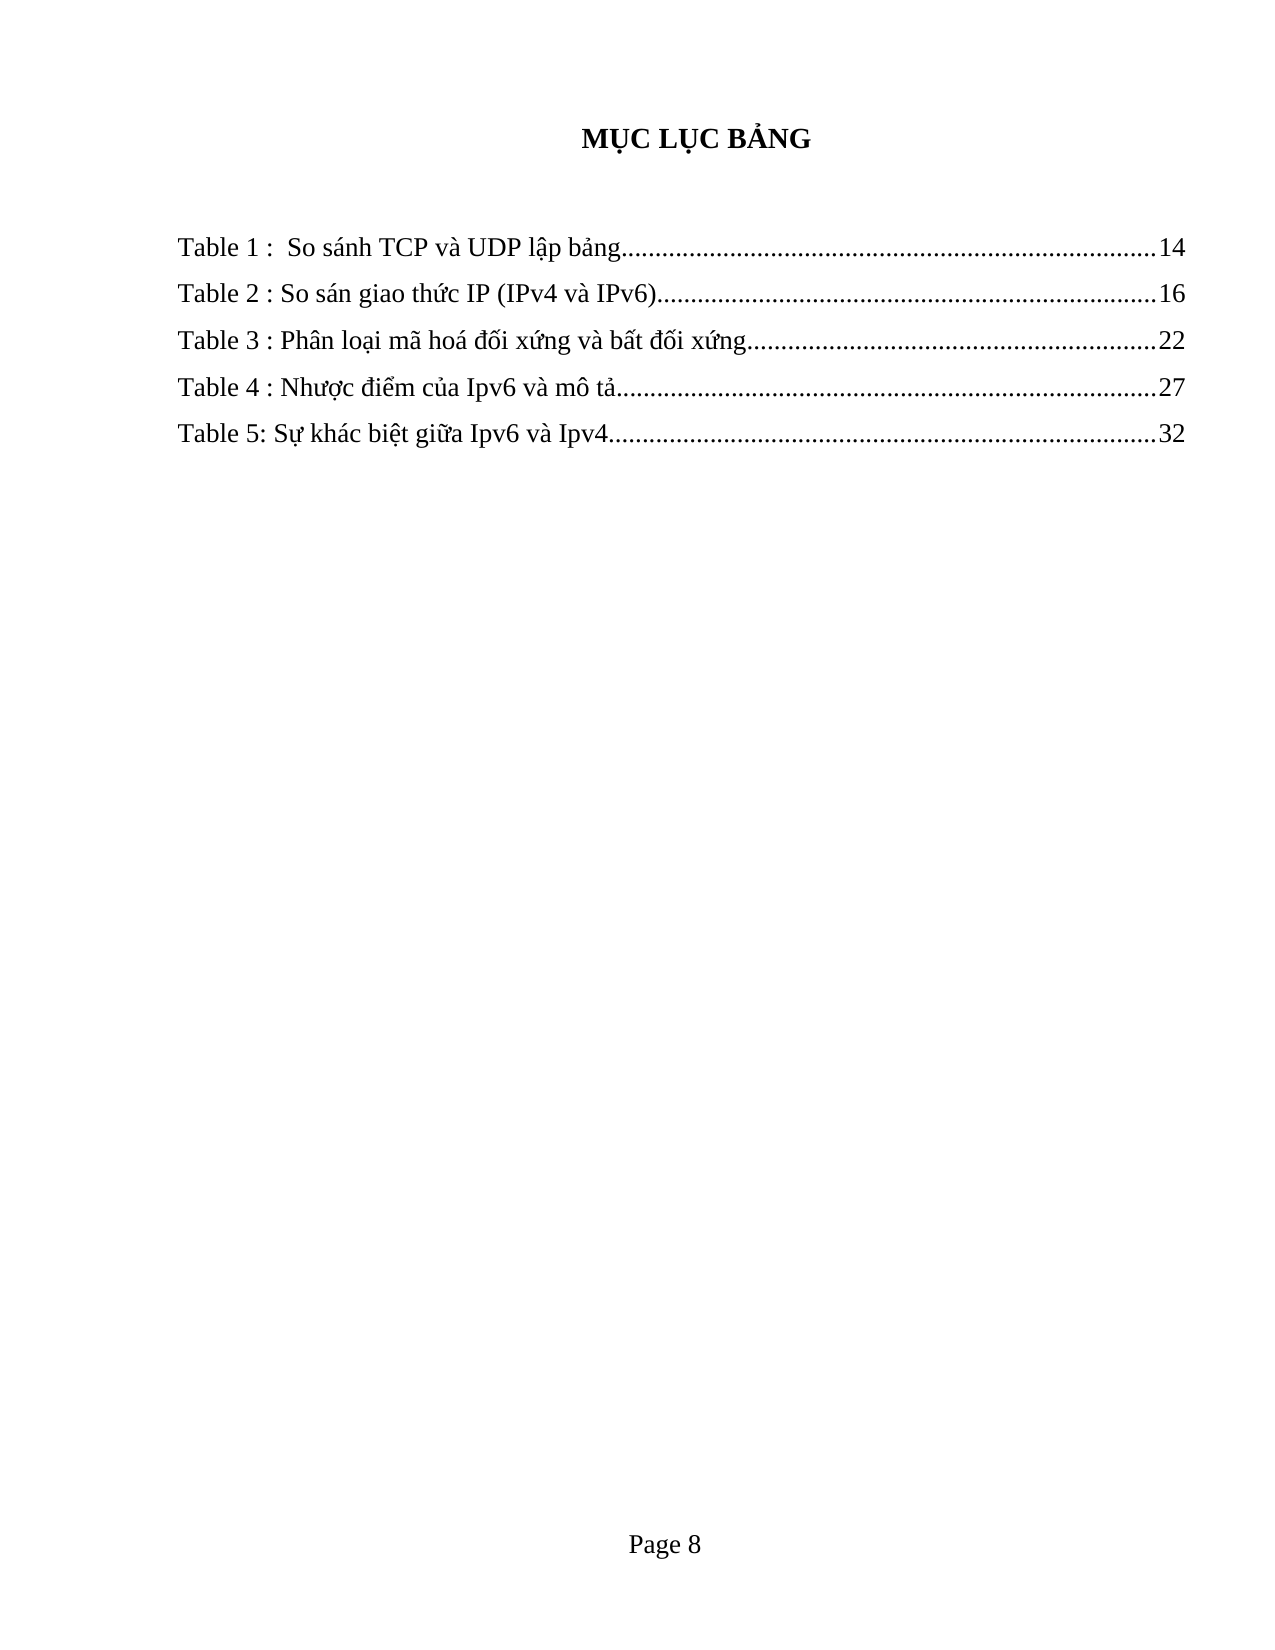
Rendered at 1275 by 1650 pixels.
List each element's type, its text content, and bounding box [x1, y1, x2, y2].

text Table 1 : So sánh TCP và UDP lập bảng 14 [177, 231, 1186, 262]
text Table 4 : Nhược điểm của Ipv6 và mô tả 27 [177, 371, 1186, 402]
text Table 3 : Phân loại mã hoá đối xứng và bất đối xứng 22 [177, 324, 1186, 355]
text Table 2 : So sán giao thức IP (IPv4 và IPv6) 16 [177, 277, 1186, 309]
text Table 5: Sự khác biệt giữa Ipv6 và Ipv4 32 [177, 417, 1186, 449]
subtitle MỤC LỤC BẢNG [207, 121, 1186, 155]
